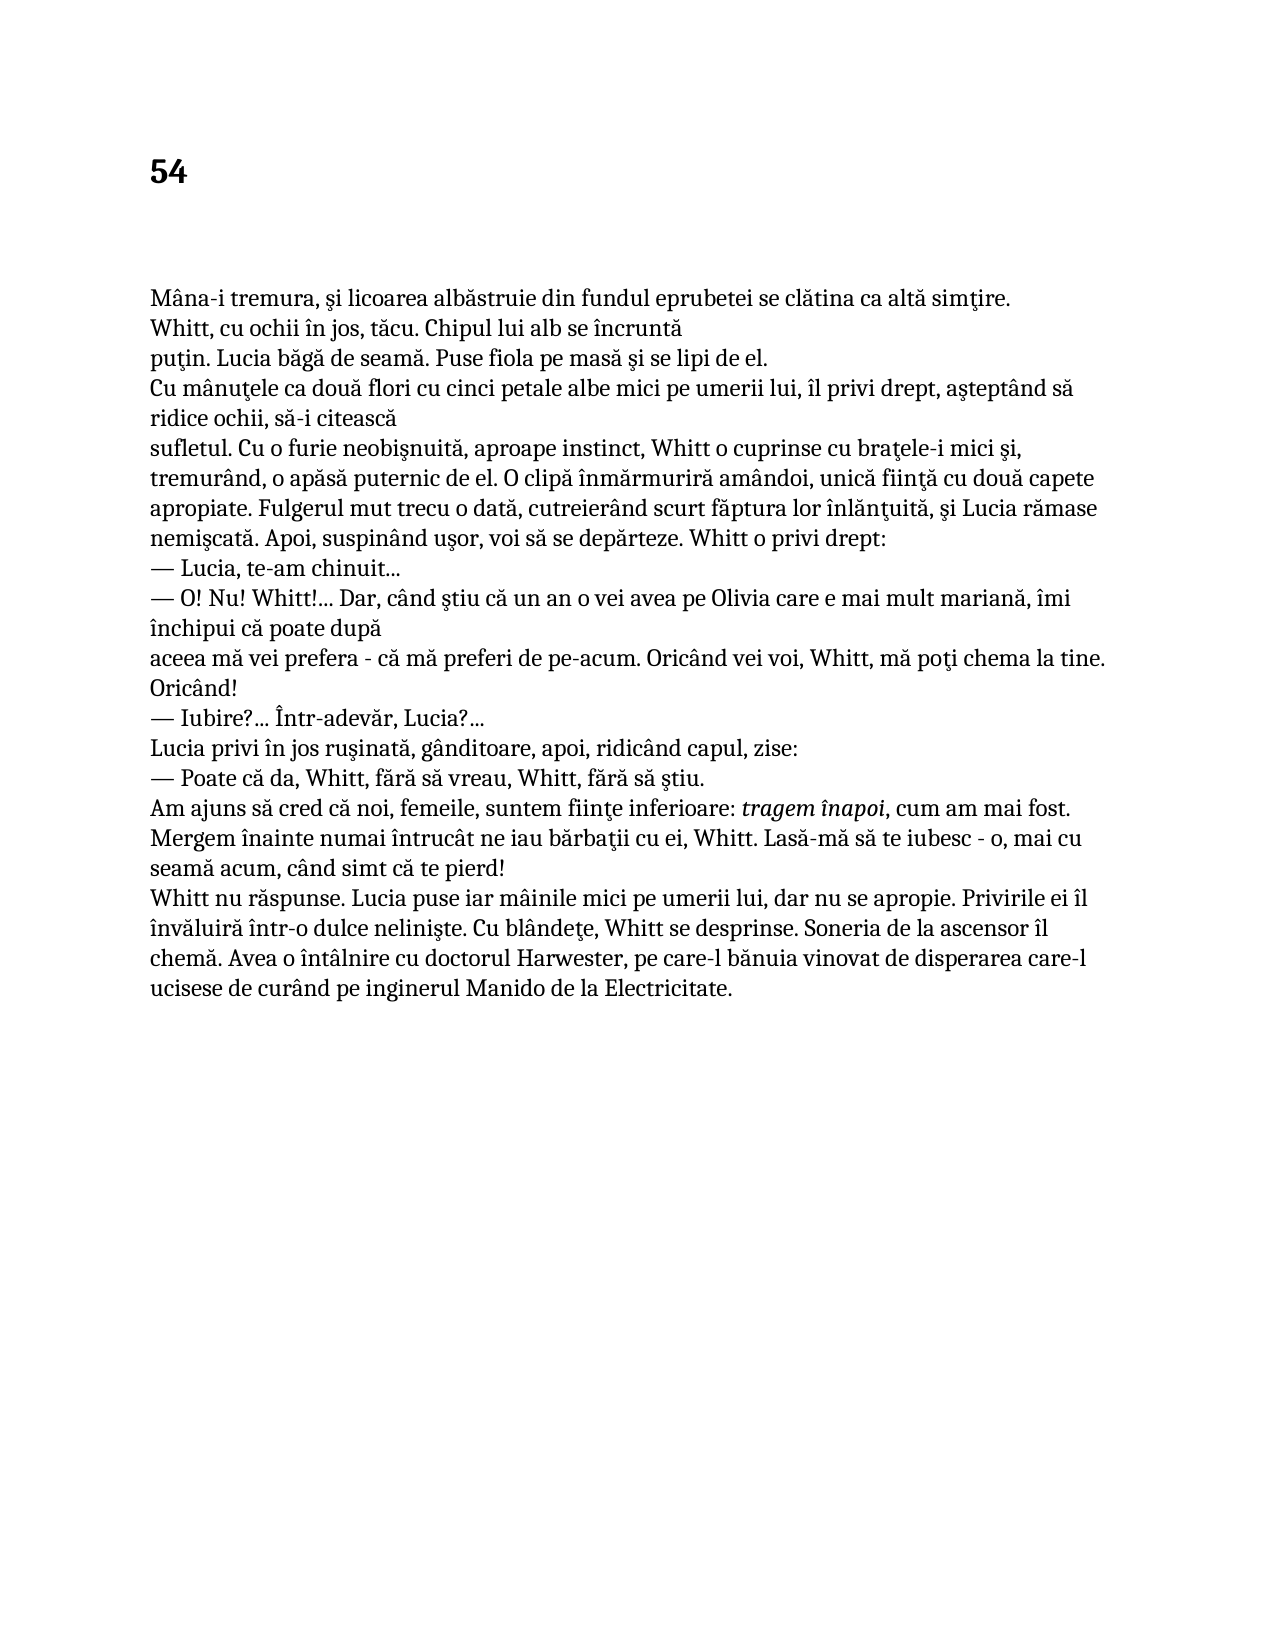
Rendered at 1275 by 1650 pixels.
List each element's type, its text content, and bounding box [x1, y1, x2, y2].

subtitle 54 [150, 150, 1125, 192]
text Whitt nu răspunse. Lucia puse iar mâinile mici pe umerii lui, dar nu se apropie. Privirile ei îl învăluiră într-o dulce nelinişte. Cu blândeţe, Whitt se desprinse. Soneria de la ascensor îl chemă. Avea o întâlnire cu doctorul Harwester, pe care-l bănuia vinovat de disperarea care-l ucisese de curând pe inginerul Manido de la Electricitate. [150, 882, 1125, 1002]
text Whitt, cu ochii în jos, tăcu. Chipul lui alb se încruntă [150, 312, 1125, 342]
text — Iubire?... Într-adevăr, Lucia?... [150, 702, 1125, 732]
text Am ajuns să cred că noi, femeile, suntem fiinţe inferioare: tragem înapoi, cum am mai fost. Mergem înainte numai întrucât ne iau bărbaţii cu ei, Whitt. Lasă-mă să te iubesc - o, mai cu seamă acum, când simt că te pierd! [150, 792, 1125, 882]
text — Poate că da, Whitt, fără să vreau, Whitt, fără să ştiu. [150, 762, 1125, 792]
text — Lucia, te-am chinuit... [150, 552, 1125, 582]
text — O! Nu! Whitt!... Dar, când ştiu că un an o vei avea pe Olivia care e mai mult mariană, îmi închipui că poate după [150, 582, 1125, 642]
text puţin. Lucia băgă de seamă. Puse fiola pe masă şi se lipi de el. [150, 342, 1125, 372]
text Cu mânuţele ca două flori cu cinci petale albe mici pe umerii lui, îl privi drept, aşteptând să ridice ochii, să-i citească [150, 372, 1125, 432]
text sufletul. Cu o furie neobişnuită, aproape instinct, Whitt o cuprinse cu braţele-i mici şi, tremurând, o apăsă puternic de el. O clipă înmărmuriră amândoi, unică fiinţă cu două capete apropiate. Fulgerul mut trecu o dată, cutreierând scurt făptura lor înlănţuită, şi Lucia rămase nemişcată. Apoi, suspinând uşor, voi să se depărteze. Whitt o privi drept: [150, 432, 1125, 552]
text Mâna-i tremura, şi licoarea albăstruie din fundul eprubetei se clătina ca altă simţire. [150, 282, 1125, 312]
text Lucia privi în jos ruşinată, gânditoare, apoi, ridicând capul, zise: [150, 732, 1125, 762]
text aceea mă vei prefera - că mă preferi de pe-acum. Oricând vei voi, Whitt, mă poţi chema la tine. Oricând! [150, 642, 1125, 702]
